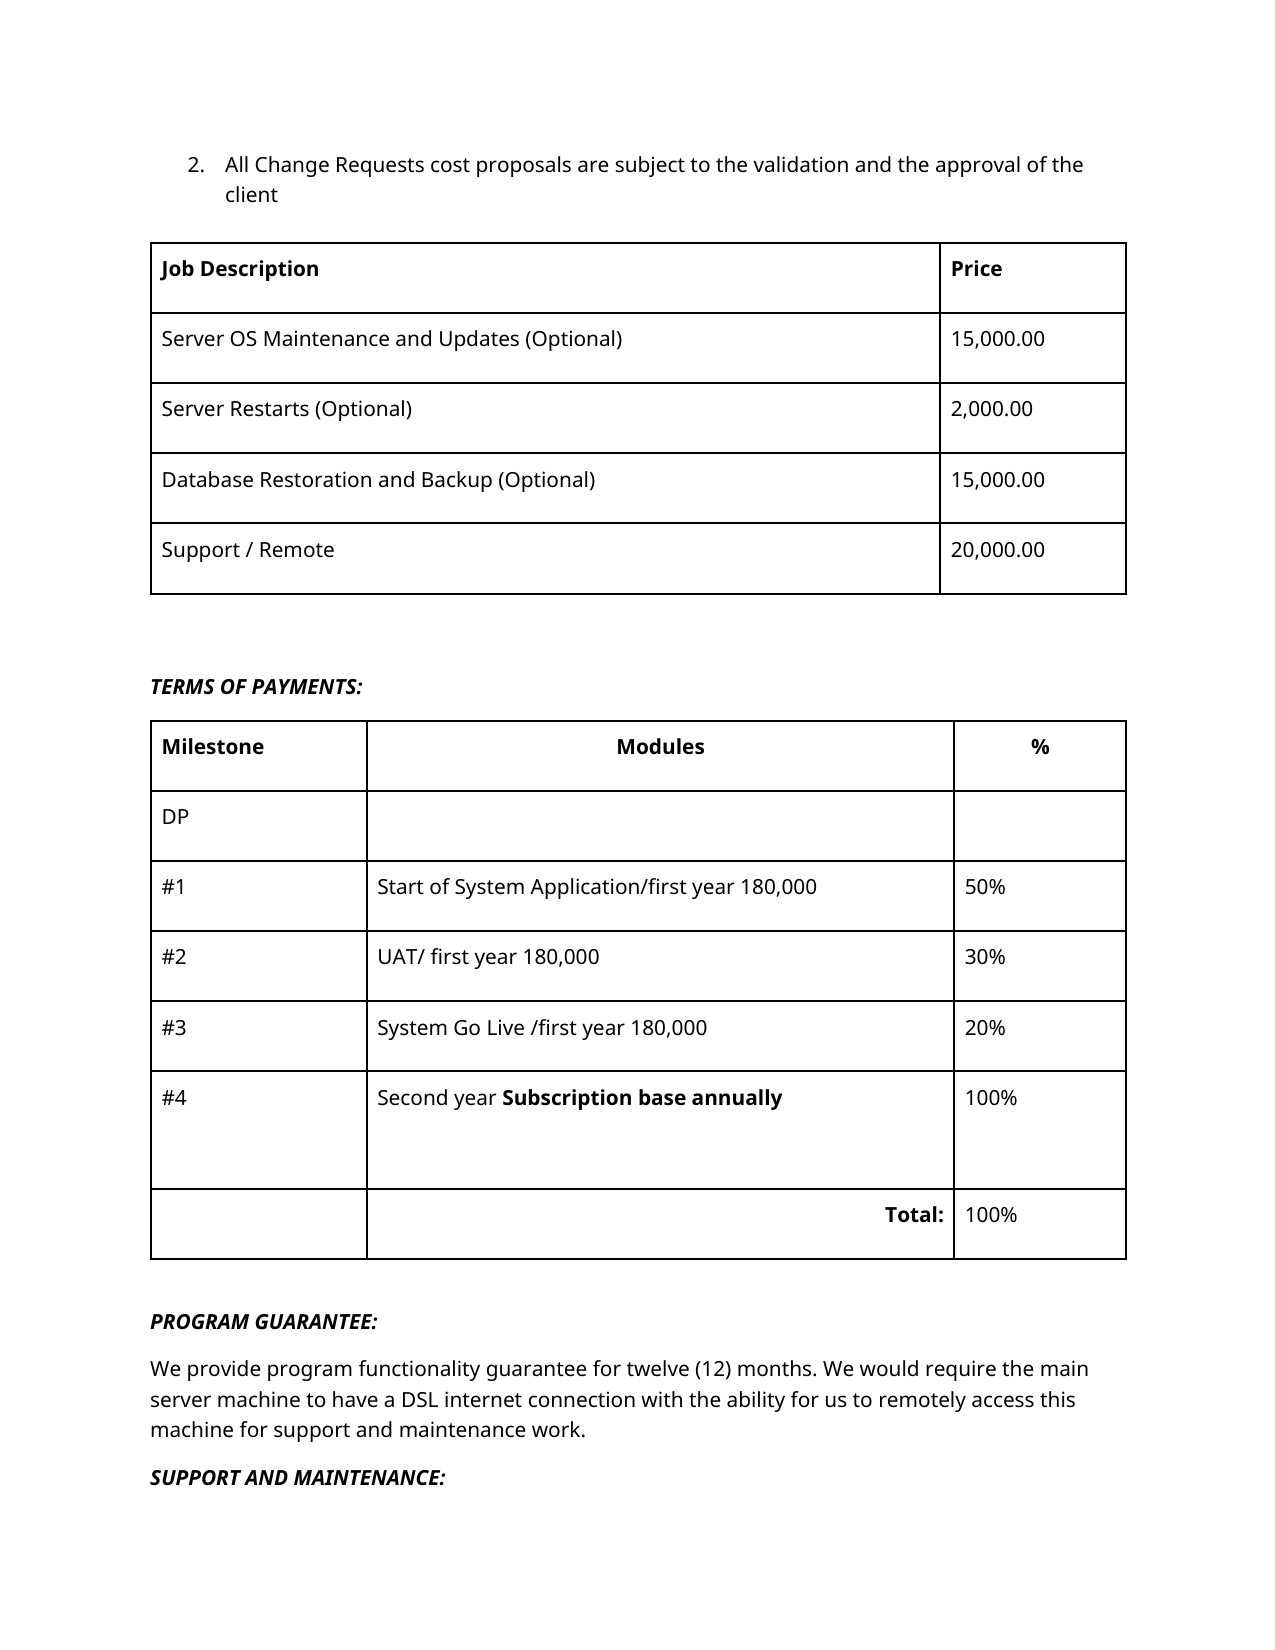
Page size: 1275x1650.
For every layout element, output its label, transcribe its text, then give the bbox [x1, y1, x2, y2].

table_header % [955, 722, 1125, 790]
table_header Milestone [152, 722, 366, 790]
table_cell 2,000.00 [941, 384, 1125, 452]
list All Change Requests cost proposals are subject to the validation and the approval of the client [187, 150, 1125, 209]
table_cell Support / Remote [152, 524, 939, 592]
table_cell System Go Live /first year 180,000 [368, 1002, 953, 1070]
text We provide program functionality guarantee for twelve (12) months. We would require the main server machine to have a DSL internet connection with the ability for us to remotely access this machine for support and maintenance work. [150, 1354, 1125, 1444]
table_cell #1 [152, 862, 366, 930]
table_cell Server Restarts (Optional) [152, 384, 939, 452]
table_cell 100% [955, 1190, 1125, 1257]
table_cell Database Restoration and Backup (Optional) [152, 454, 939, 522]
table_cell Total: [368, 1190, 953, 1257]
text SUPPORT AND MAINTENANCE: [150, 1463, 1125, 1491]
table_cell [368, 792, 953, 860]
table_header Modules [368, 722, 953, 790]
table_cell 20% [955, 1002, 1125, 1070]
table_cell 100% [955, 1072, 1125, 1187]
table_cell 20,000.00 [941, 524, 1125, 592]
table_cell [152, 1190, 366, 1257]
table_header Job Description [152, 244, 939, 312]
table_cell #2 [152, 932, 366, 1000]
table_cell [955, 792, 1125, 860]
table_header Price [941, 244, 1125, 312]
table_cell Start of System Application/first year 180,000 [368, 862, 953, 930]
table_cell Server OS Maintenance and Updates (Optional) [152, 314, 939, 382]
table_cell Second year Subscription base annually [368, 1072, 953, 1187]
table_cell 50% [955, 862, 1125, 930]
table_cell DP [152, 792, 366, 860]
text TERMS OF PAYMENTS: [150, 672, 1125, 701]
text PROGRAM GUARANTEE: [150, 1307, 1125, 1335]
table_cell 15,000.00 [941, 454, 1125, 522]
table_cell #3 [152, 1002, 366, 1070]
table_cell UAT/ first year 180,000 [368, 932, 953, 1000]
table_cell 15,000.00 [941, 314, 1125, 382]
table_cell 30% [955, 932, 1125, 1000]
table_cell #4 [152, 1072, 366, 1187]
